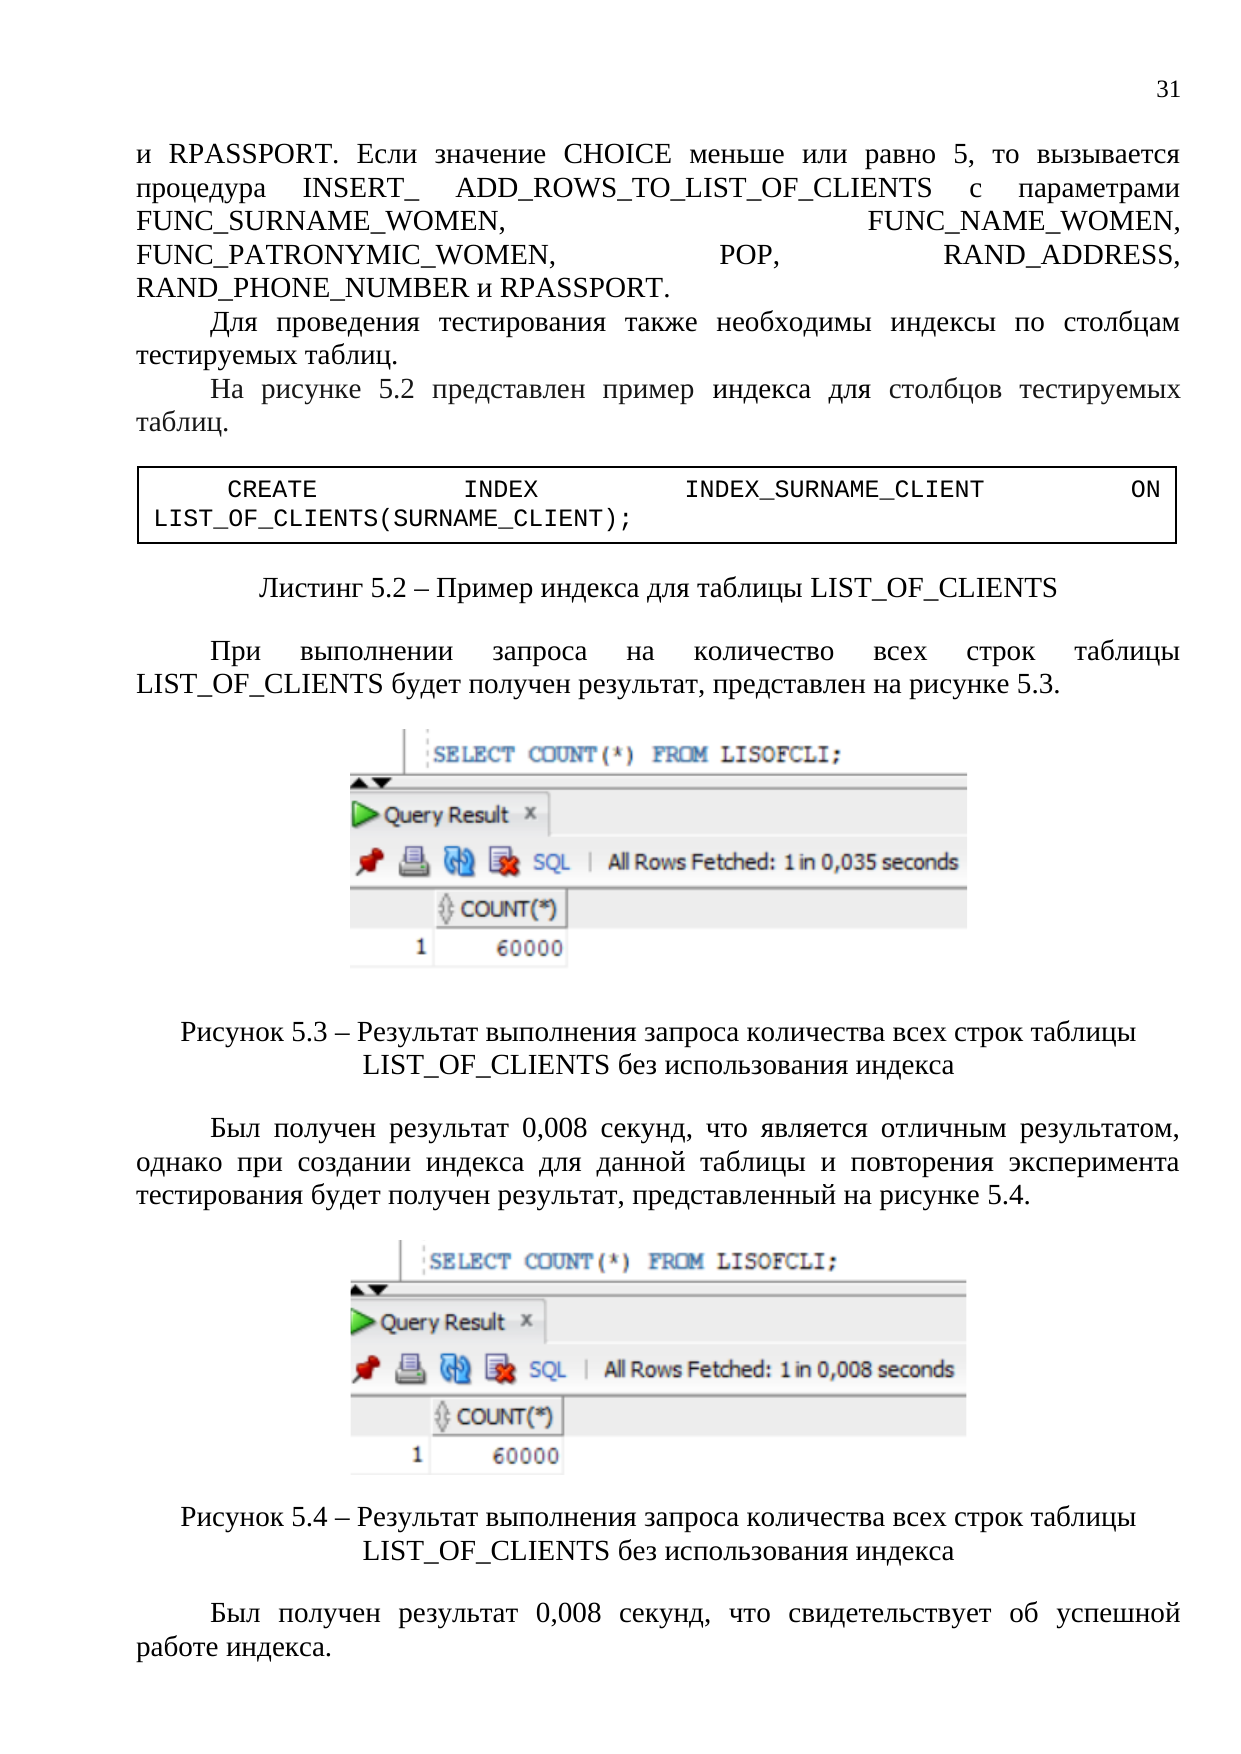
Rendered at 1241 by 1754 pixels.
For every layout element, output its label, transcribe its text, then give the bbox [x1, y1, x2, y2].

text Листинг 5.2 – Пример индекса для таблицы LIST_OF_CLIENTS [136, 570, 1181, 604]
text На рисунке 5.2 представлен пример индекса для столбцов тестируемых таблиц. [136, 371, 1181, 438]
text Рисунок 5.3 – Результат выполнения запроса количества всех строк таблицы LIST_OF_CLIENTS без использования индекса [136, 1014, 1181, 1081]
text При выполнении запроса на количество всех строк таблицы LIST_OF_CLIENTS будет получен результат, представлен на рисунке 5.3. [136, 633, 1181, 700]
picture [350, 729, 968, 989]
text Рисунок 5.4 – Результат выполнения запроса количества всех строк таблицы LIST_OF_CLIENTS без использования индекса [136, 1499, 1181, 1566]
text Был получен результат 0,008 секунд, что свидетельствует об успешной работе индекса. [136, 1596, 1181, 1663]
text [136, 136, 1181, 304]
picture [350, 1240, 967, 1475]
text Был получен результат 0,008 секунд, что является отличным результатом, однако при создании индекса для данной таблицы и повторения эксперимента тестирования будет получен результат, представленный на рисунке 5.4. [136, 1110, 1181, 1211]
text Для проведения тестирования также необходимы индексы по столбцам тестируемых таблиц. [136, 304, 1181, 371]
